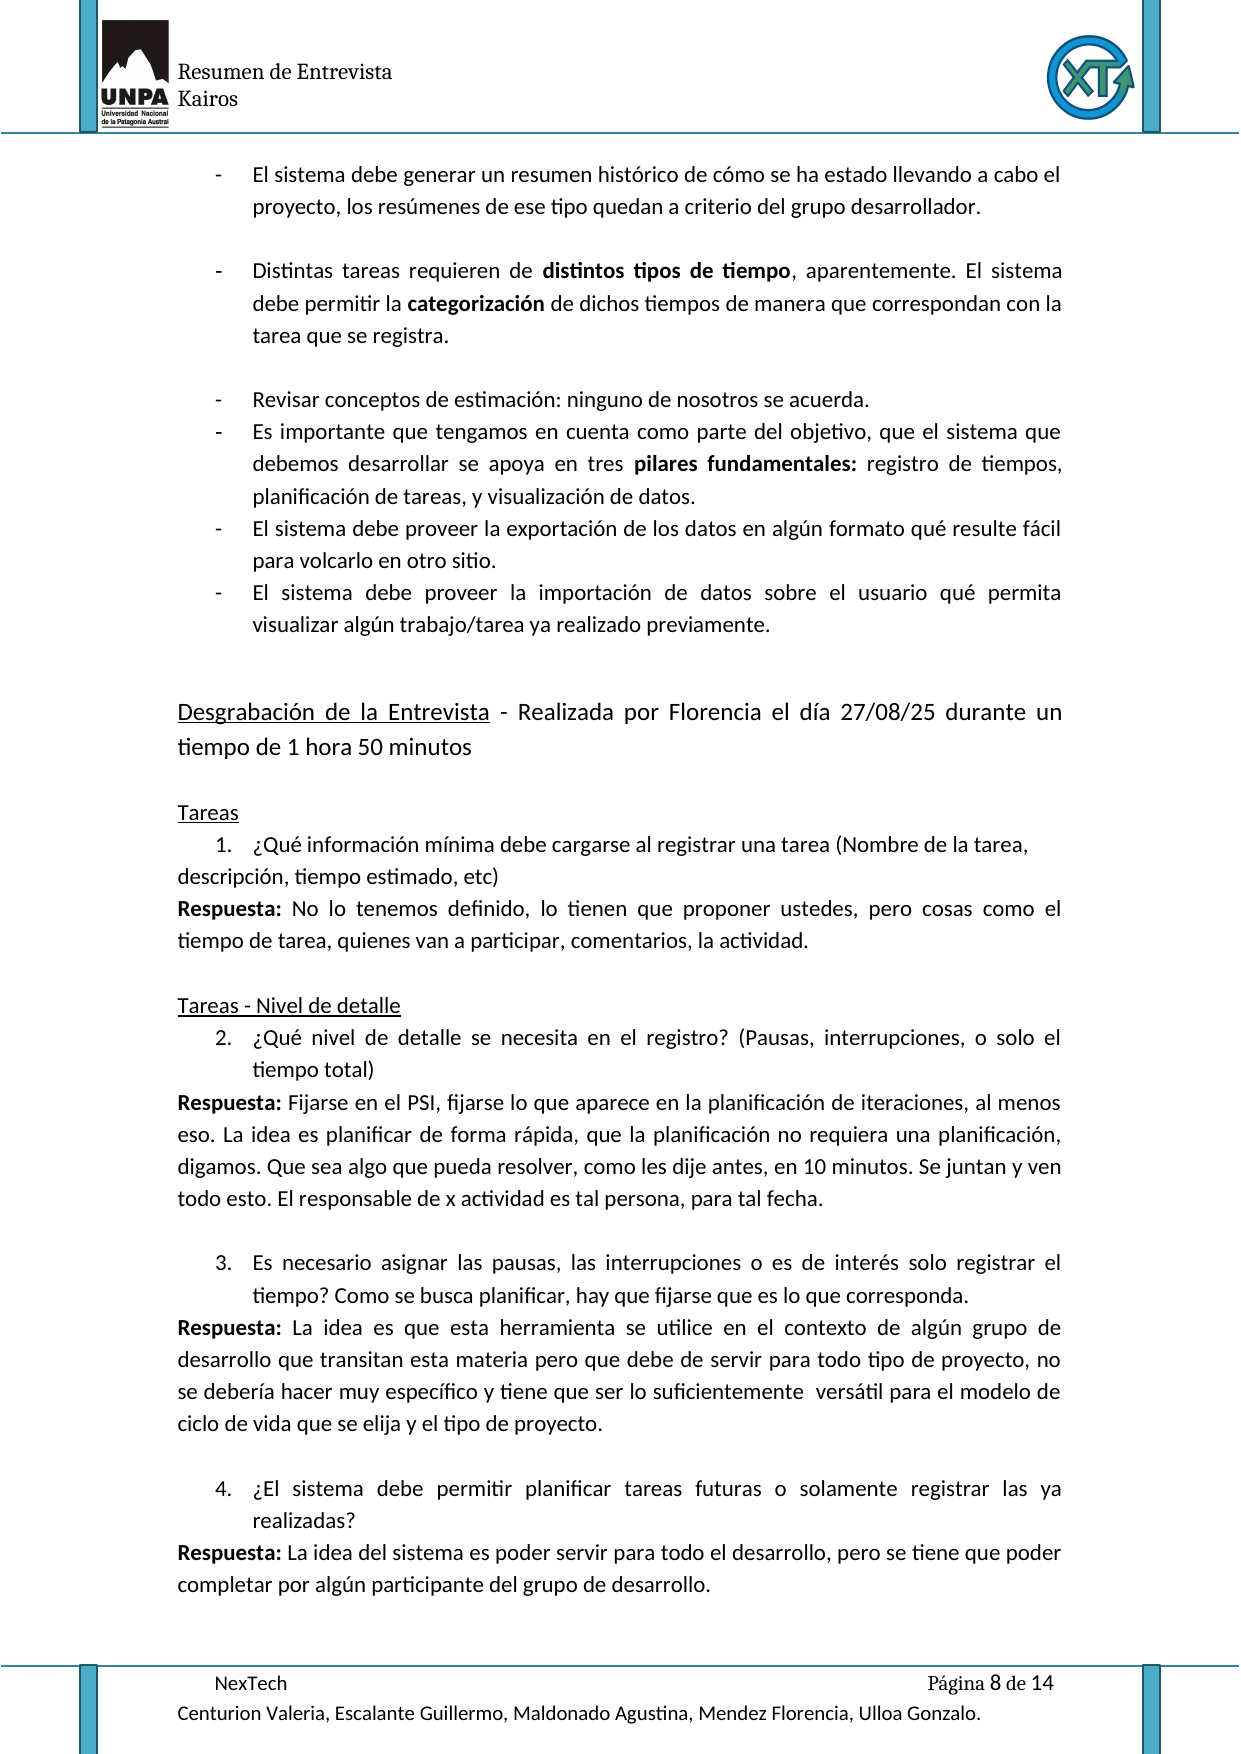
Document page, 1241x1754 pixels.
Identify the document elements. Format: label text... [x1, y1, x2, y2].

list El sistema debe generar un resumen histórico de cómo se ha estado llevando a cabo el proyecto, los resúmenes de ese tipo quedan a criterio del grupo desarrollador. [215, 160, 1063, 220]
list Es importante que tengamos en cuenta como parte del objetivo, que el sistema que debemos desarrollar se apoya en tres pilares fundamentales: registro de tiempos, planificación de tareas, y visualización de datos. [215, 417, 1063, 510]
text Respuesta: Fijarse en el PSI, fijarse lo que aparece en la planificación de iteraciones, al menos eso. La idea es planificar de forma rápida, que la planificación no requiera una planificación, digamos. Que sea algo que pueda resolver, como les dije antes, en 10 minutos. Se juntan y ven todo esto. El responsable de x actividad es tal persona, para tal fecha. [177, 1088, 1063, 1212]
text Tareas [177, 798, 1063, 826]
picture [1032, 22, 1143, 133]
list El sistema debe proveer la importación de datos sobre el usuario qué permita visualizar algún trabajo/tarea ya realizado previamente. [215, 578, 1063, 638]
text Tareas - Nivel de detalle [177, 991, 1063, 1019]
text Desgrabación de la Entrevista - Realizada por Florencia el día 27/08/25 durante un tiempo de 1 hora 50 minutos [177, 696, 1063, 761]
text Respuesta: La idea del sistema es poder servir para todo el desarrollo, pero se tiene que poder completar por algún participante del grupo de desarrollo. [177, 1538, 1063, 1598]
list El sistema debe proveer la exportación de los datos en algún formato qué resulte fácil para volcarlo en otro sitio. [215, 514, 1063, 574]
text Respuesta: La idea es que esta herramienta se utilice en el contexto de algún grupo de desarrollo que transitan esta materia pero que debe de servir para todo tipo de proyecto, no se debería hacer muy específico y tiene que ser lo suficientemente versátil para el modelo de ciclo de vida que se elija y el tipo de proyecto. [177, 1313, 1063, 1437]
picture [100, 18, 170, 129]
list ¿Qué información mínima debe cargarse al registrar una tarea (Nombre de la tarea, [215, 830, 1063, 858]
list ¿El sistema debe permitir planificar tareas futuras o solamente registrar las ya realizadas? [215, 1474, 1063, 1534]
list Distintas tareas requieren de distintos tipos de tiempo, aparentemente. El sistema debe permitir la categorización de dichos tiempos de manera que correspondan con la tarea que se registra. [215, 256, 1063, 349]
list Es necesario asignar las pausas, las interrupciones o es de interés solo registrar el tiempo? Como se busca planificar, hay que fijarse que es lo que corresponda. [215, 1248, 1063, 1309]
list ¿Qué nivel de detalle se necesita en el registro? (Pausas, interrupciones, o solo el tiempo total) [215, 1023, 1063, 1083]
list Revisar conceptos de estimación: ninguno de nosotros se acuerda. [215, 385, 1063, 413]
text Respuesta: No lo tenemos definido, lo tienen que proponer ustedes, pero cosas como el tiempo de tarea, quienes van a participar, comentarios, la actividad. [177, 894, 1063, 955]
text descripción, tiempo estimado, etc) [177, 862, 1063, 890]
